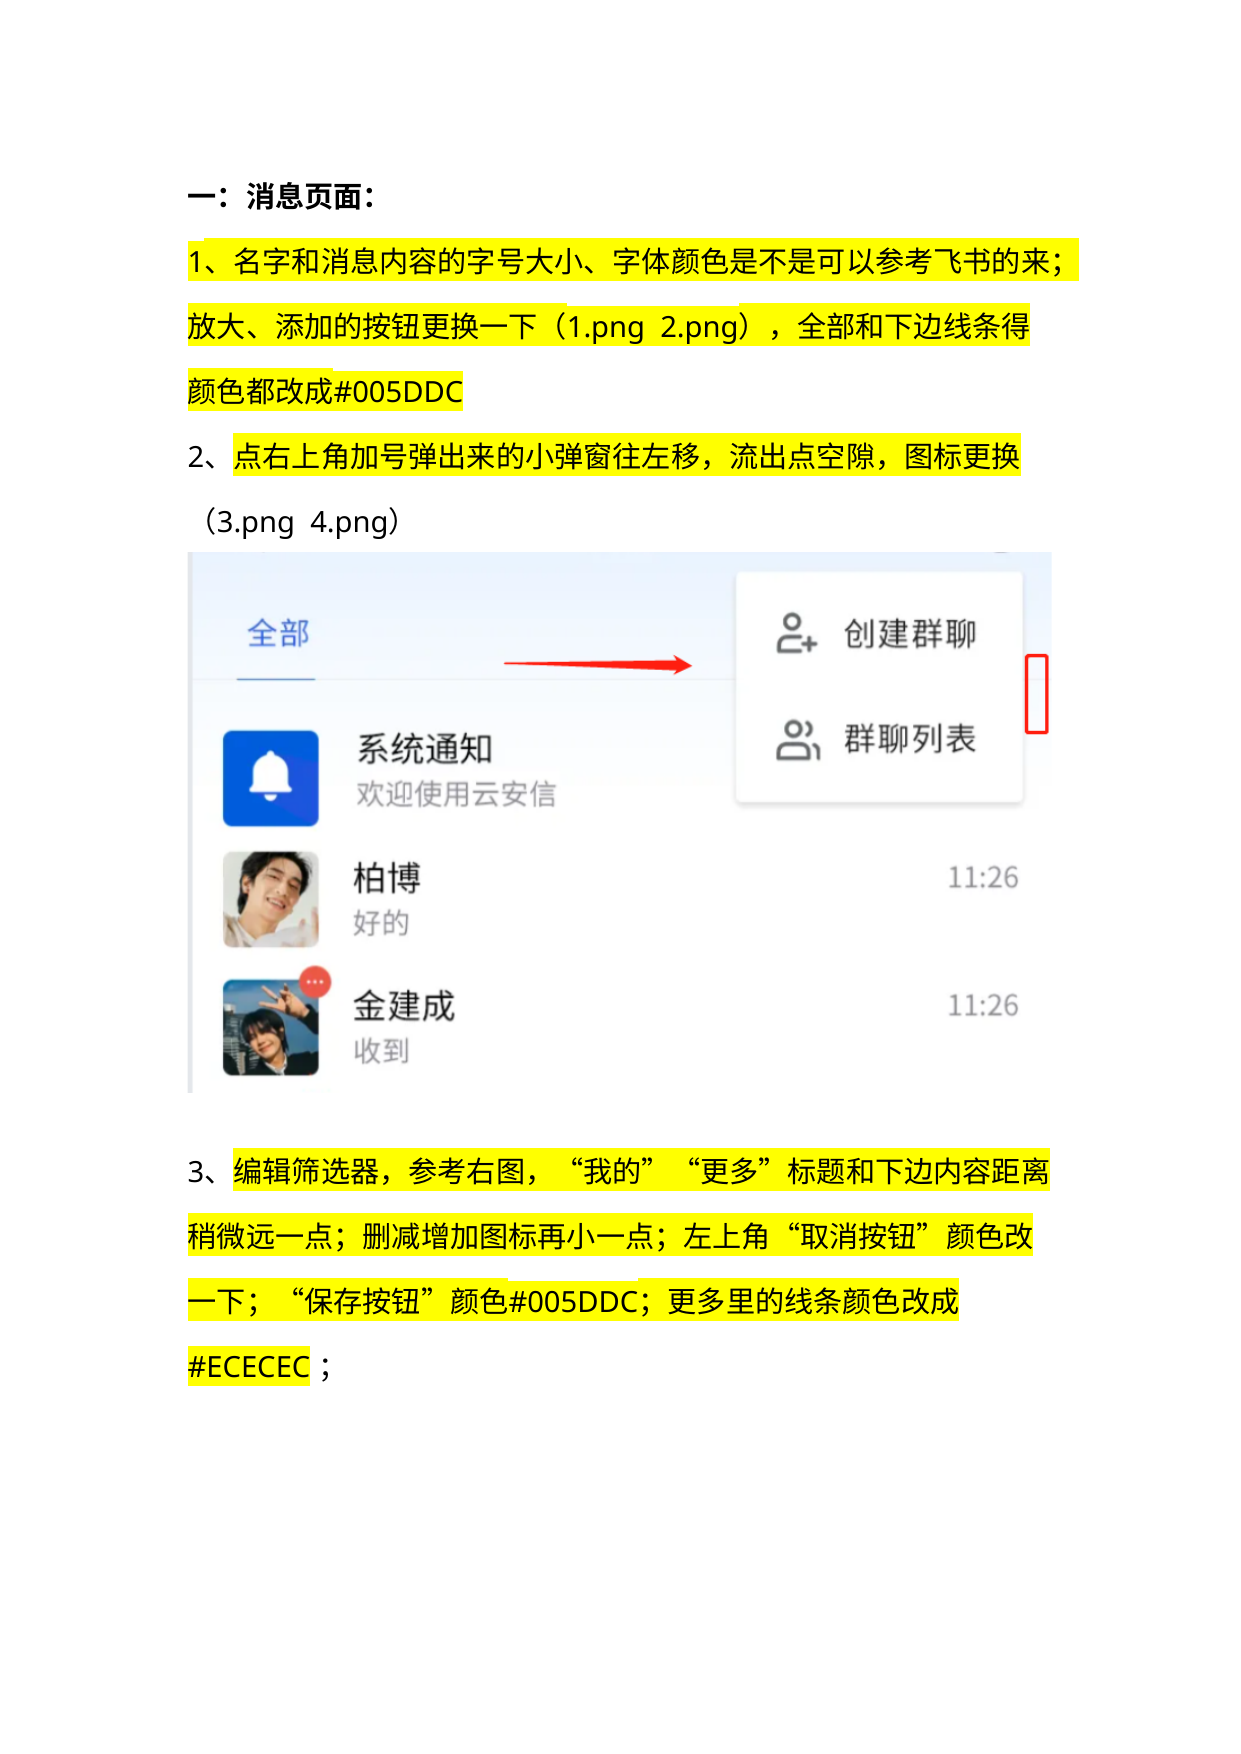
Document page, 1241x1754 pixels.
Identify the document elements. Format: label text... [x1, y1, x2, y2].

list 编辑筛选器，参考右图，“我的”“更多”标题和下边内容距离稍微远一点；删减增加图标再小一点；左上角“取消按钮”颜色改一下；“保存按钮”颜色#005DDC；更多里的线条颜色改成#ECECEC ； [187, 1137, 1053, 1397]
text 一：消息页面： [187, 162, 1053, 227]
picture [187, 552, 1052, 1093]
list 名字和消息内容的字号大小、字体颜色是不是可以参考飞书的来；放大、添加的按钮更换一下（1.png 2.png），全部和下边线条得颜色都改成#005DDC [187, 227, 1053, 422]
list 点右上角加号弹出来的小弹窗往左移，流出点空隙，图标更换（3.png 4.png） [187, 422, 1053, 552]
